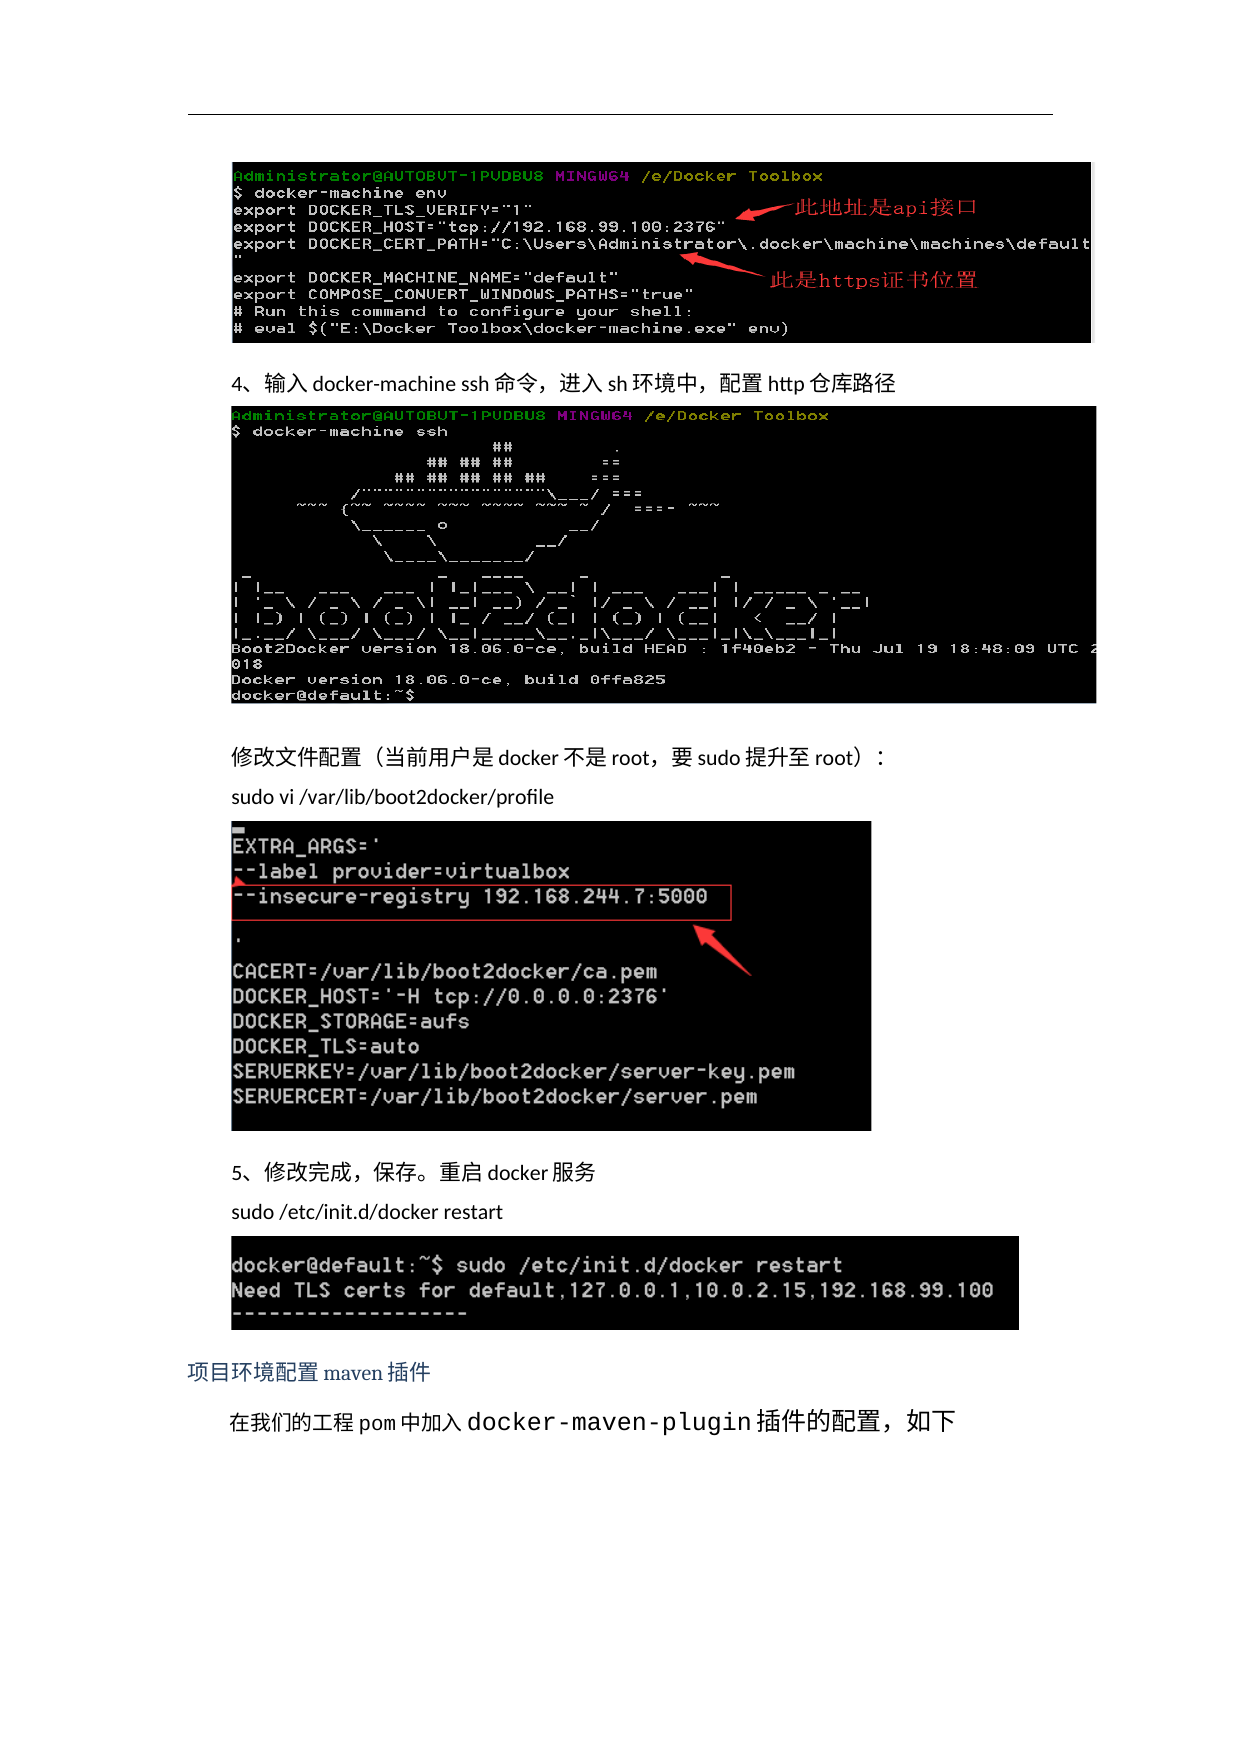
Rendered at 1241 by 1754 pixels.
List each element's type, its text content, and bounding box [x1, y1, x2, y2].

picture [231, 821, 872, 1131]
text sudo vi /var/lib/boot2docker/profile [187, 780, 1053, 813]
picture [231, 162, 1096, 343]
text 4、输入docker-machine ssh命令，进入sh环境中，配置http仓库路径 [187, 365, 1053, 398]
picture [231, 1236, 1019, 1330]
text 5、修改完成，保存。重启docker服务 [187, 1154, 1053, 1187]
text sudo /etc/init.d/docker restart [187, 1195, 1053, 1228]
text 在我们的工程pom中加入docker-maven-plugin插件的配置，如下 [187, 1387, 1053, 1452]
picture [231, 406, 1097, 704]
text 修改文件配置（当前用户是docker不是root，要sudo提升至root）： [187, 739, 1053, 772]
subtitle 项目环境配置maven插件 [187, 1354, 1053, 1387]
